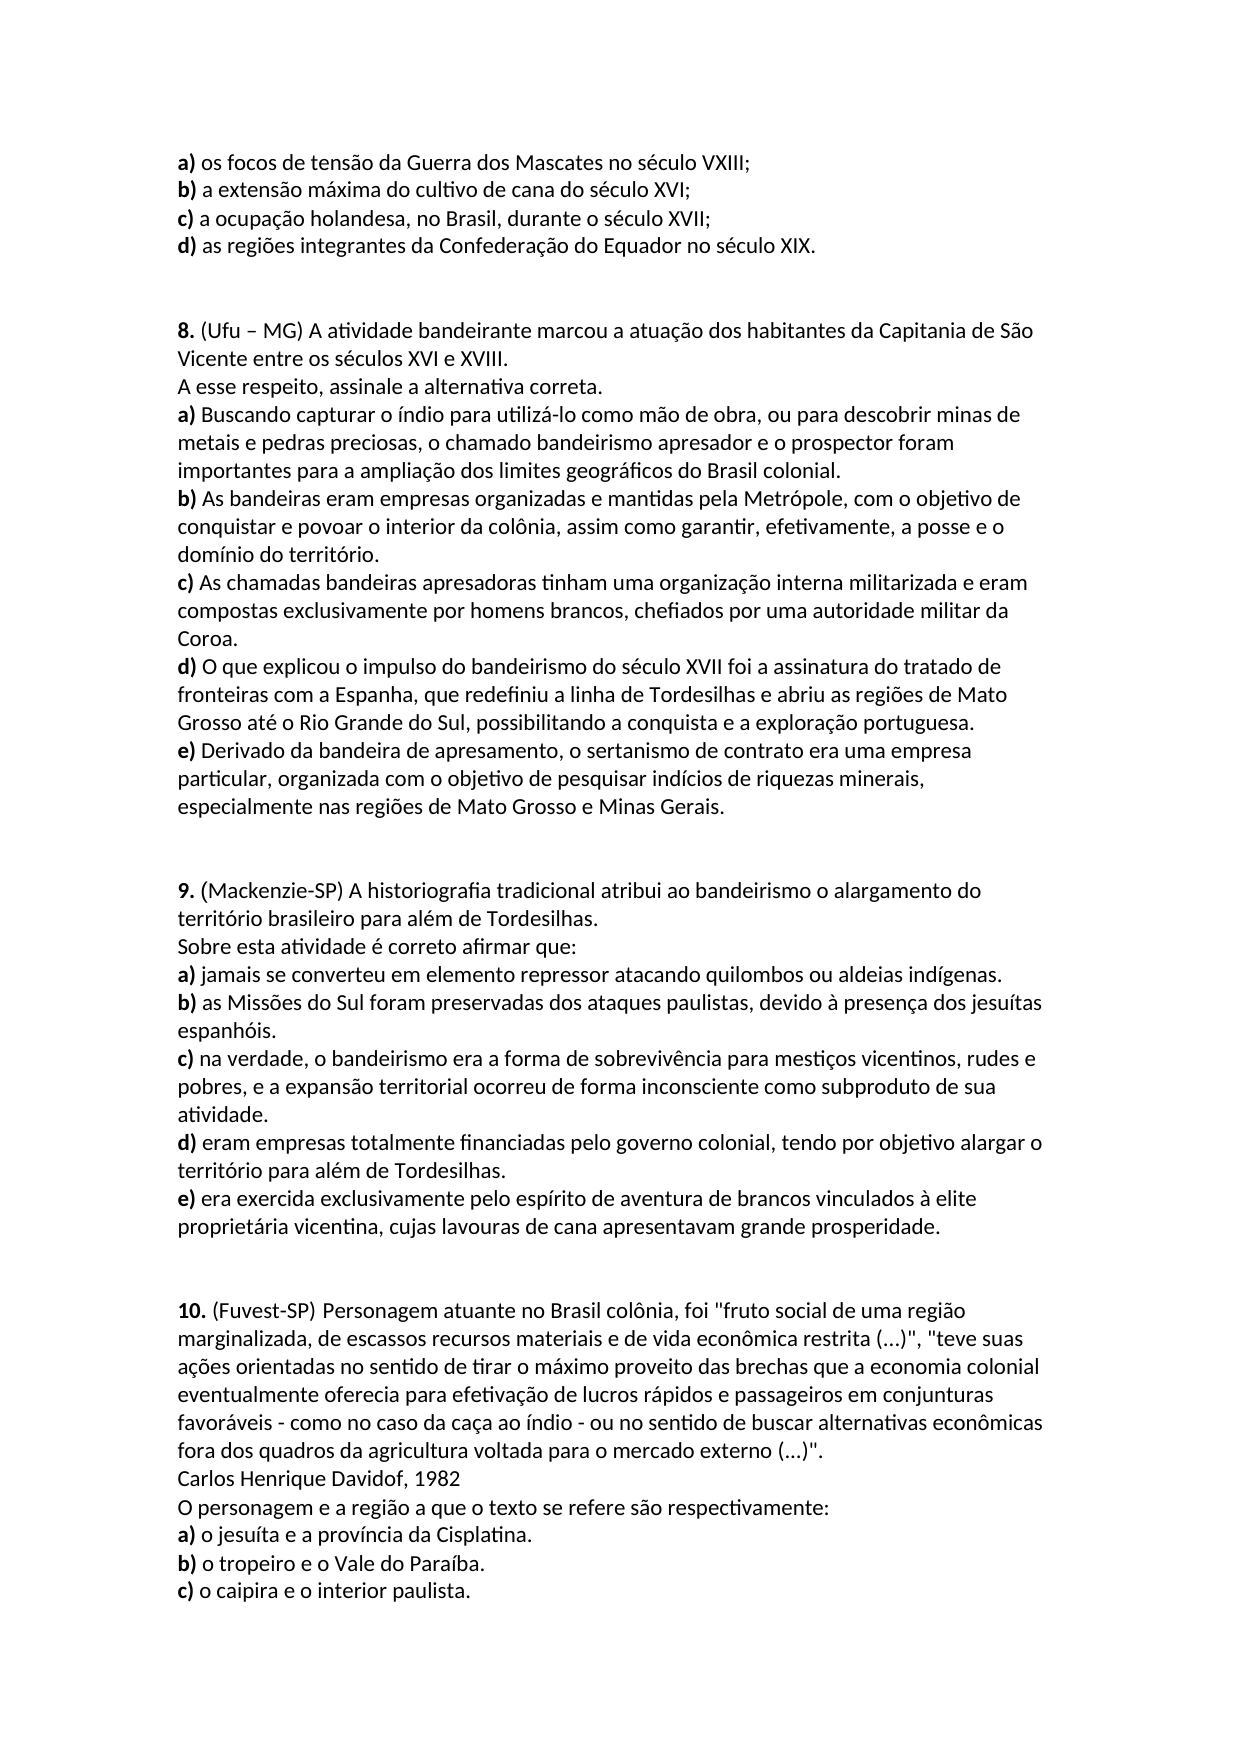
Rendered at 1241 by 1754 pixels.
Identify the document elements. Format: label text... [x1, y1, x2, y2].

text d) O que explicou o impulso do bandeirismo do século XVII foi a assinatura do tratado de fronteiras com a Espanha, que redefiniu a linha de Tordesilhas e abriu as regiões de Mato Grosso até o Rio Grande do Sul, possibilitando a conquista e a exploração portuguesa. [177, 652, 1063, 736]
text c) As chamadas bandeiras apresadoras tinham uma organização interna militarizada e eram compostas exclusivamente por homens brancos, chefiados por uma autoridade militar da Coroa. [177, 568, 1063, 652]
text b) a extensão máxima do cultivo de cana do século XVI; [177, 176, 1063, 204]
text a) Buscando capturar o índio para utilizá-lo como mão de obra, ou para descobrir minas de metais e pedras preciosas, o chamado bandeirismo apresador e o prospector foram importantes para a ampliação dos limites geográficos do Brasil colonial. [177, 400, 1063, 484]
text b) As bandeiras eram empresas organizadas e mantidas pela Metrópole, com o objetivo de conquistar e povoar o interior da colônia, assim como garantir, efetivamente, a posse e o domínio do território. [177, 484, 1063, 568]
text a) os focos de tensão da Guerra dos Mascates no século VXIII; [177, 148, 1063, 176]
text d) as regiões integrantes da Confederação do Equador no século XIX. [177, 232, 1063, 260]
text 10. (Fuvest-SP) Personagem atuante no Brasil colônia, foi "fruto social de uma região marginalizada, de escassos recursos materiais e de vida econômica restrita (...)", "teve suas ações orientadas no sentido de tirar o máximo proveito das brechas que a economia colonial eventualmente oferecia para efetivação de lucros rápidos e passageiros em conjunturas favoráveis - como no caso da caça ao índio - ou no sentido de buscar alternativas econômicas fora dos quadros da agricultura voltada para o mercado externo (...)". [177, 1296, 1063, 1464]
text e) Derivado da bandeira de apresamento, o sertanismo de contrato era uma empresa particular, organizada com o objetivo de pesquisar indícios de riquezas minerais, especialmente nas regiões de Mato Grosso e Minas Gerais. [177, 736, 1063, 820]
text 8. (Ufu – MG) A atividade bandeirante marcou a atuação dos habitantes da Capitania de São Vicente entre os séculos XVI e XVIII. [177, 316, 1063, 372]
text c) a ocupação holandesa, no Brasil, durante o século XVII; [177, 204, 1063, 232]
text A esse respeito, assinale a alternativa correta. [177, 372, 1063, 400]
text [177, 1493, 1063, 1605]
text Carlos Henrique Davidof, 1982 [177, 1464, 1063, 1493]
text 9. (Mackenzie-SP) A historiografia tradicional atribui ao bandeirismo o alargamento do território brasileiro para além de Tordesilhas. Sobre esta atividade é correto afirmar que: a) jamais se converteu em elemento repressor atacando quilombos ou aldeias indígenas. b) as Missões do Sul foram preservadas dos ataques paulistas, devido à presença dos jesuítas espanhóis. c) na verdade, o bandeirismo era a forma de sobrevivência para mestiços vicentinos, rudes e pobres, e a expansão territorial ocorreu de forma inconsciente como subproduto de sua atividade. d) eram empresas totalmente financiadas pelo governo colonial, tendo por objetivo alargar o território para além de Tordesilhas. e) era exercida exclusivamente pelo espírito de aventura de brancos vinculados à elite proprietária vicentina, cujas lavouras de cana apresentavam grande prosperidade. [177, 876, 1063, 1240]
